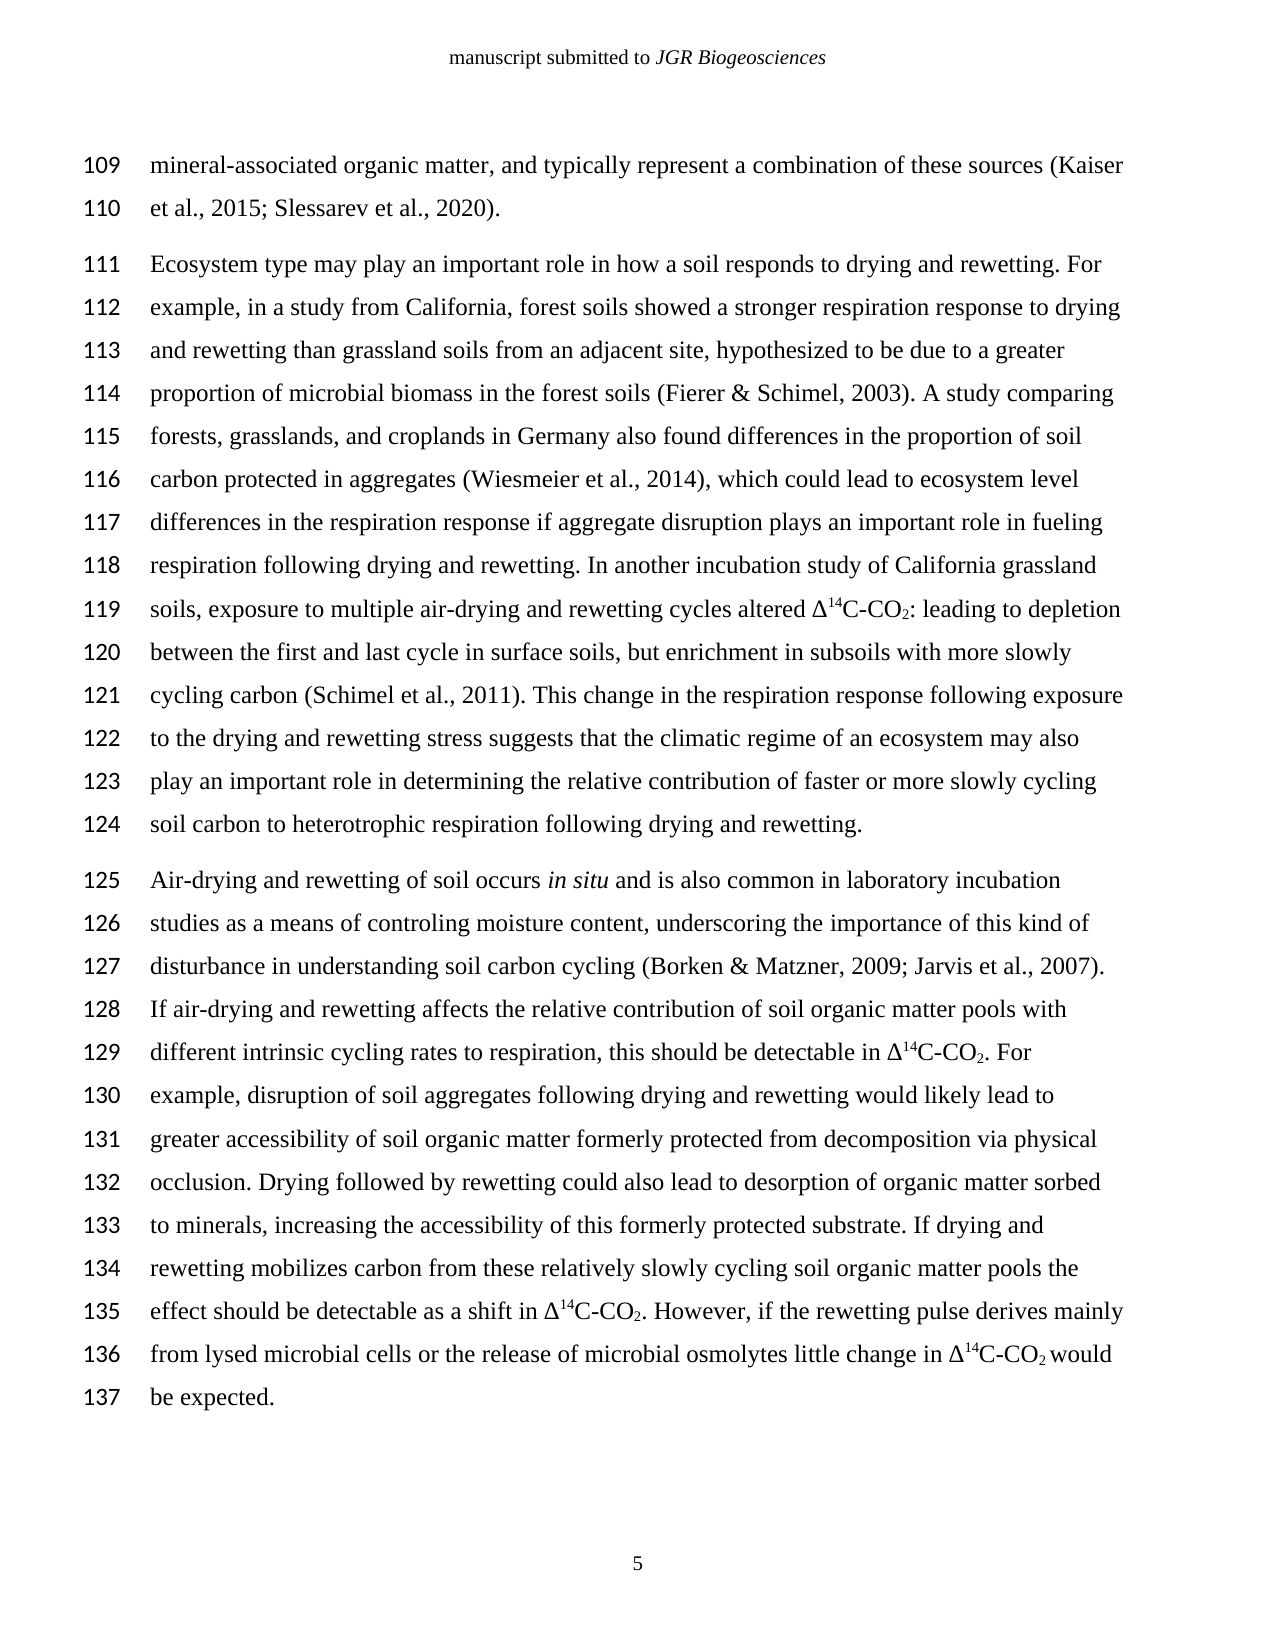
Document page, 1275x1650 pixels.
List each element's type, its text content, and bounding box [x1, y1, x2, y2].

text Ecosystem type may play an important role in how a soil responds to drying and rewetting. For example, in a study from California, forest soils showed a stronger respiration response to drying and rewetting than grassland soils from an adjacent site, hypothesized to be due to a greater proportion of microbial biomass in the forest soils (Fierer & Schimel, 2003). A study comparing forests, grasslands, and croplands in Germany also found differences in the proportion of soil carbon protected in aggregates (Wiesmeier et al., 2014), which could lead to ecosystem level differences in the respiration response if aggregate disruption plays an important role in fueling respiration following drying and rewetting. In another incubation study of California grassland soils, exposure to multiple air-drying and rewetting cycles altered ∆14C-CO2: leading to depletion between the first and last cycle in surface soils, but enrichment in subsoils with more slowly cycling carbon (Schimel et al., 2011). This change in the respiration response following exposure to the drying and rewetting stress suggests that the climatic regime of an ecosystem may also play an important role in determining the relative contribution of faster or more slowly cycling soil carbon to heterotrophic respiration following drying and rewetting. [150, 249, 1125, 838]
text Air-drying and rewetting of soil occurs in situ and is also common in laboratory incubation studies as a means of controling moisture content, underscoring the importance of this kind of disturbance in understanding soil carbon cycling (Borken & Matzner, 2009; Jarvis et al., 2007). If air-drying and rewetting affects the relative contribution of soil organic matter pools with different intrinsic cycling rates to respiration, this should be detectable in ∆14C-CO2. For example, disruption of soil aggregates following drying and rewetting would likely lead to greater accessibility of soil organic matter formerly protected from decomposition via physical occlusion. Drying followed by rewetting could also lead to desorption of organic matter sorbed to minerals, increasing the accessibility of this formerly protected substrate. If drying and rewetting mobilizes carbon from these relatively slowly cycling soil organic matter pools the effect should be detectable as a shift in ∆14C-CO2. However, if the rewetting pulse derives mainly from lysed microbial cells or the release of microbial osmolytes little change in ∆14C-CO2 would be expected. [150, 865, 1125, 1411]
